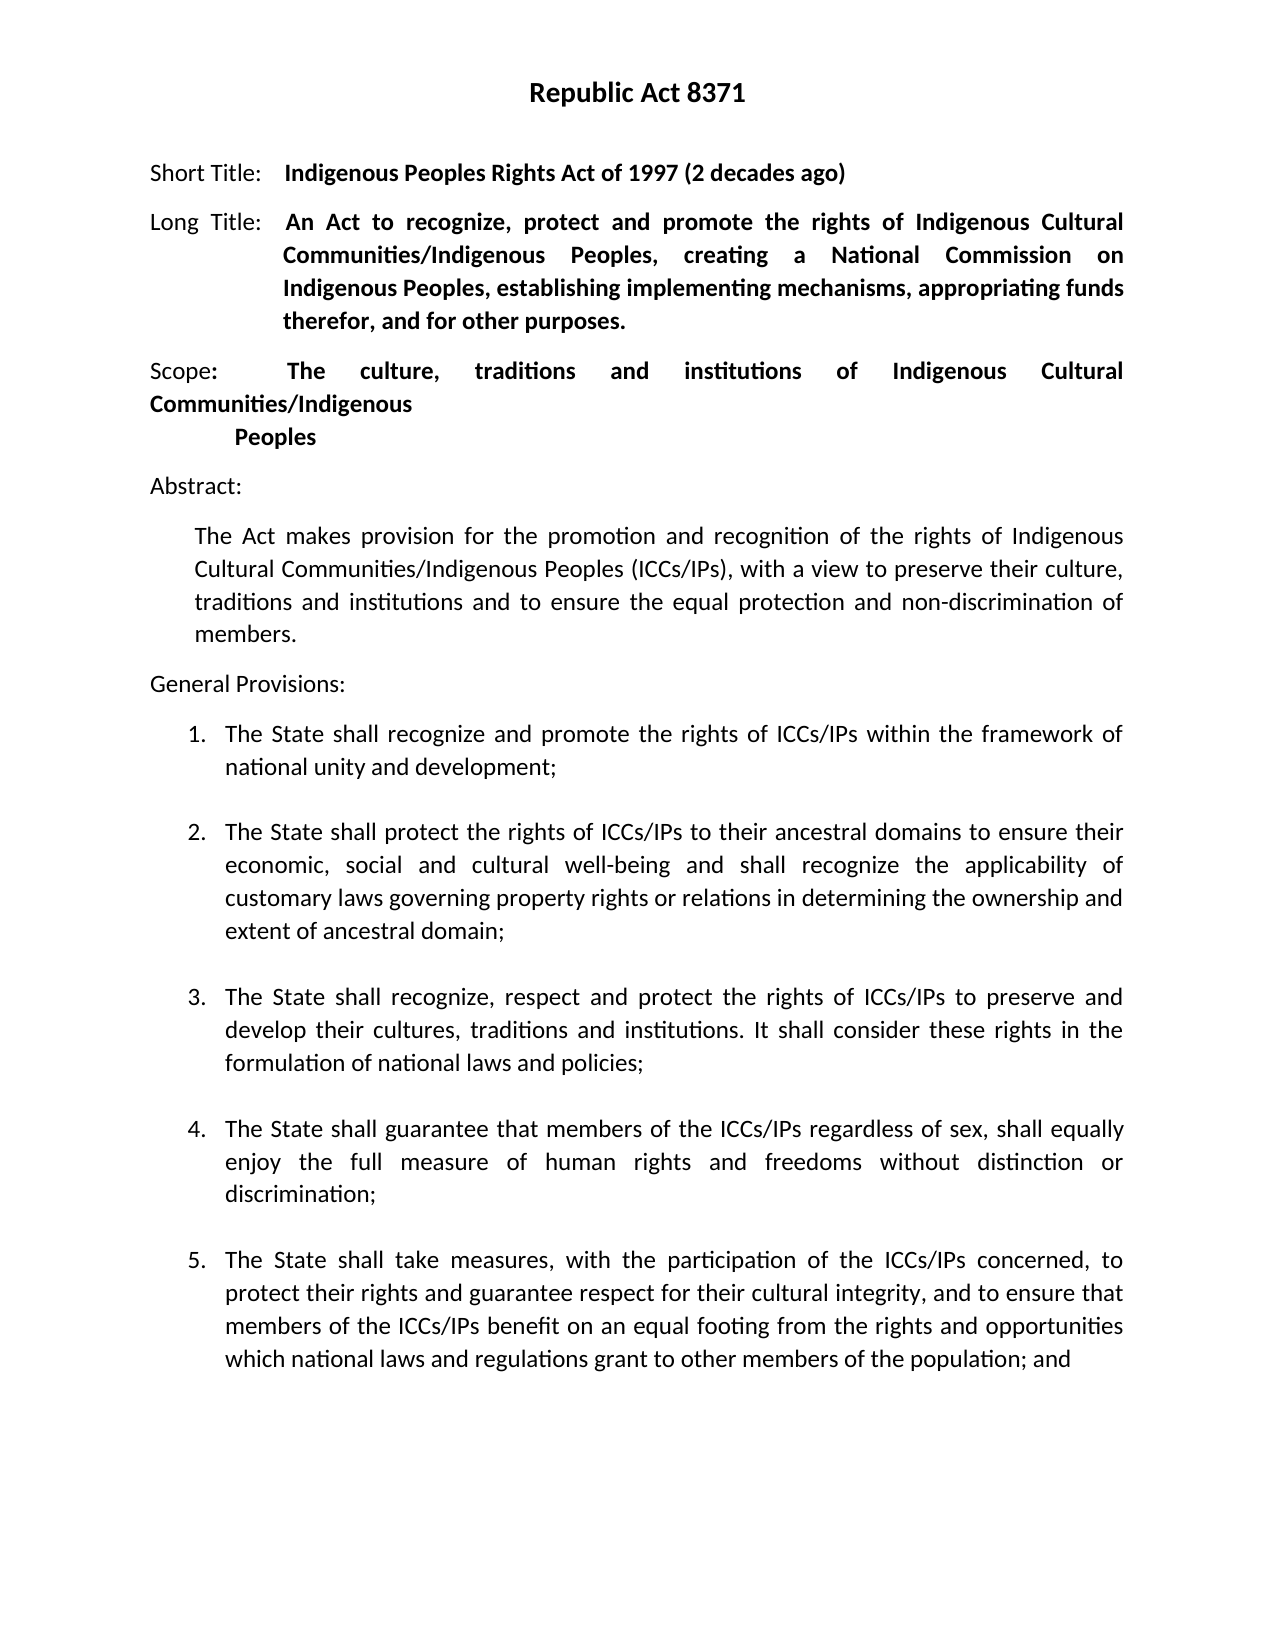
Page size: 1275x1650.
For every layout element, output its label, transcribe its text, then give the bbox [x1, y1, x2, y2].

text The Act makes provision for the promotion and recognition of the rights of Indigenous Cultural Communities/Indigenous Peoples (ICCs/IPs), with a view to preserve their culture, traditions and institutions and to ensure the equal protection and non-discrimination of members. [194, 520, 1125, 649]
text Abstract: [150, 470, 1125, 501]
text Short Title: Indigenous Peoples Rights Act of 1997 (2 decades ago) [150, 157, 1125, 187]
list The State shall protect the rights of ICCs/IPs to their ancestral domains to ensure their economic, social and cultural well-being and shall recognize the applicability of customary laws governing property rights or relations in determining the ownership and extent of ancestral domain; [187, 816, 1125, 946]
list The State shall take measures, with the participation of the ICCs/IPs concerned, to protect their rights and guarantee respect for their cultural integrity, and to ensure that members of the ICCs/IPs benefit on an equal footing from the rights and opportunities which national laws and regulations grant to other members of the population; and [187, 1244, 1125, 1374]
text General Provisions: [150, 668, 1125, 699]
list The State shall recognize, respect and protect the rights of ICCs/IPs to preserve and develop their cultures, traditions and institutions. It shall consider these rights in the formulation of national laws and policies; [187, 981, 1125, 1077]
list The State shall guarantee that members of the ICCs/IPs regardless of sex, shall equally enjoy the full measure of human rights and freedoms without distinction or discrimination; [187, 1113, 1125, 1209]
text Scope: The culture, traditions and institutions of Indigenous Cultural Communities/Indigenous Peoples [150, 355, 1125, 451]
text Long Title: An Act to recognize, protect and promote the rights of Indigenous Cultural Communities/Indigenous Peoples, creating a National Commission on Indigenous Peoples, establishing implementing mechanisms, appropriating funds therefor, and for other purposes. [150, 206, 1125, 336]
list The State shall recognize and promote the rights of ICCs/IPs within the framework of national unity and development; [187, 718, 1125, 781]
